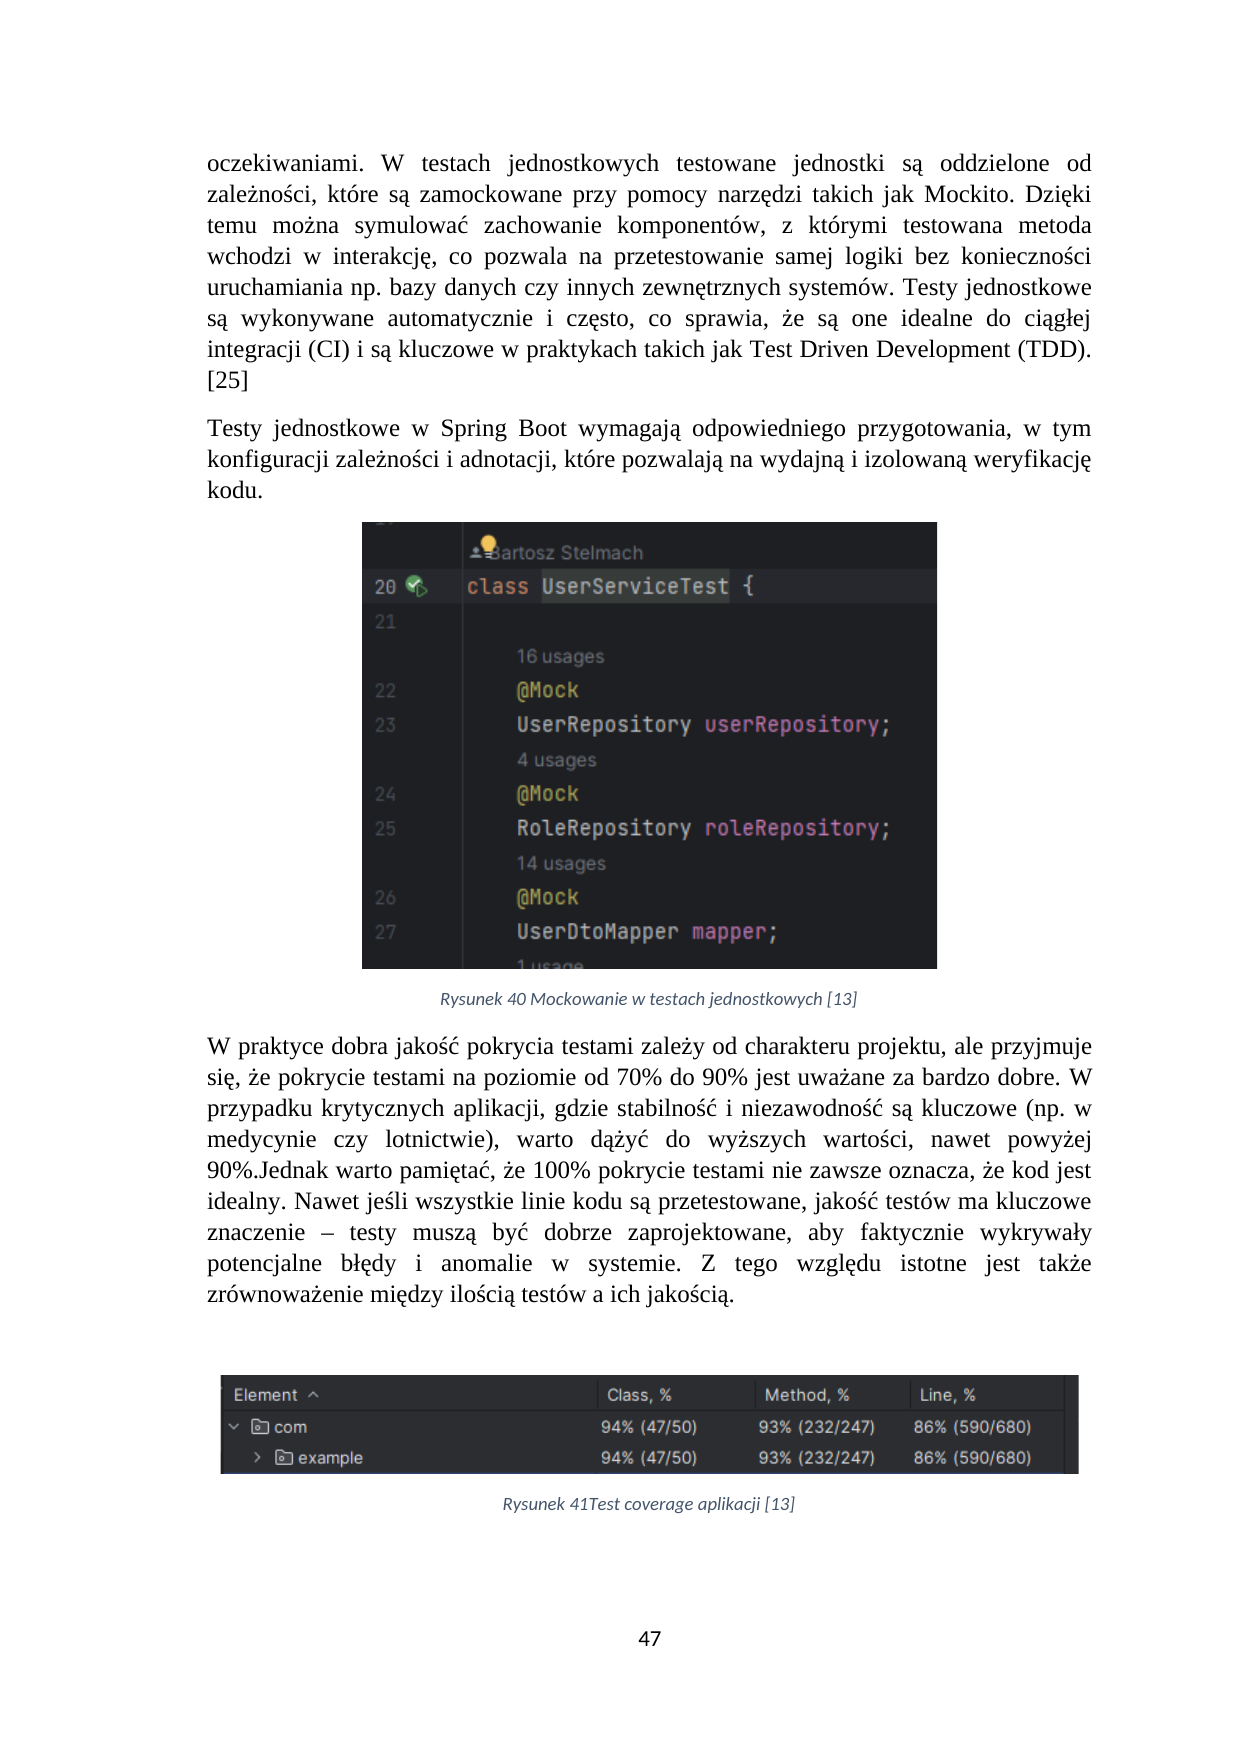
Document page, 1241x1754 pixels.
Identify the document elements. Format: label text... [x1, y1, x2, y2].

text Testy jednostkowe w Spring Boot wymagają odpowiedniego przygotowania, w tym konfiguracji zależności i adnotacji, które pozwalają na wydajną i izolowaną weryfikację kodu. [207, 413, 1092, 504]
text W praktyce dobra jakość pokrycia testami zależy od charakteru projektu, ale przyjmuje się, że pokrycie testami na poziomie od 70% do 90% jest uważane za bardzo dobre. W przypadku krytycznych aplikacji, gdzie stabilność i niezawodność są kluczowe (np. w medycynie czy lotnictwie), warto dążyć do wyższych wartości, nawet powyżej 90%.Jednak warto pamiętać, że 100% pokrycie testami nie zawsze oznacza, że kod jest idealny. Nawet jeśli wszystkie linie kodu są przetestowane, jakość testów ma kluczowe znaczenie – testy muszą być dobrze zaprojektowane, aby faktycznie wykrywały potencjalne błędy i anomalie w systemie. Z tego względu istotne jest także zrównoważenie między ilością testów a ich jakością. [207, 1031, 1092, 1308]
text Rysunek 40 Mockowanie w testach jednostkowych [13] [207, 987, 1092, 1010]
picture [362, 522, 938, 969]
picture [220, 1375, 1079, 1474]
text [207, 148, 1092, 394]
text Rysunek 41Test coverage aplikacji [13] [207, 1492, 1092, 1515]
